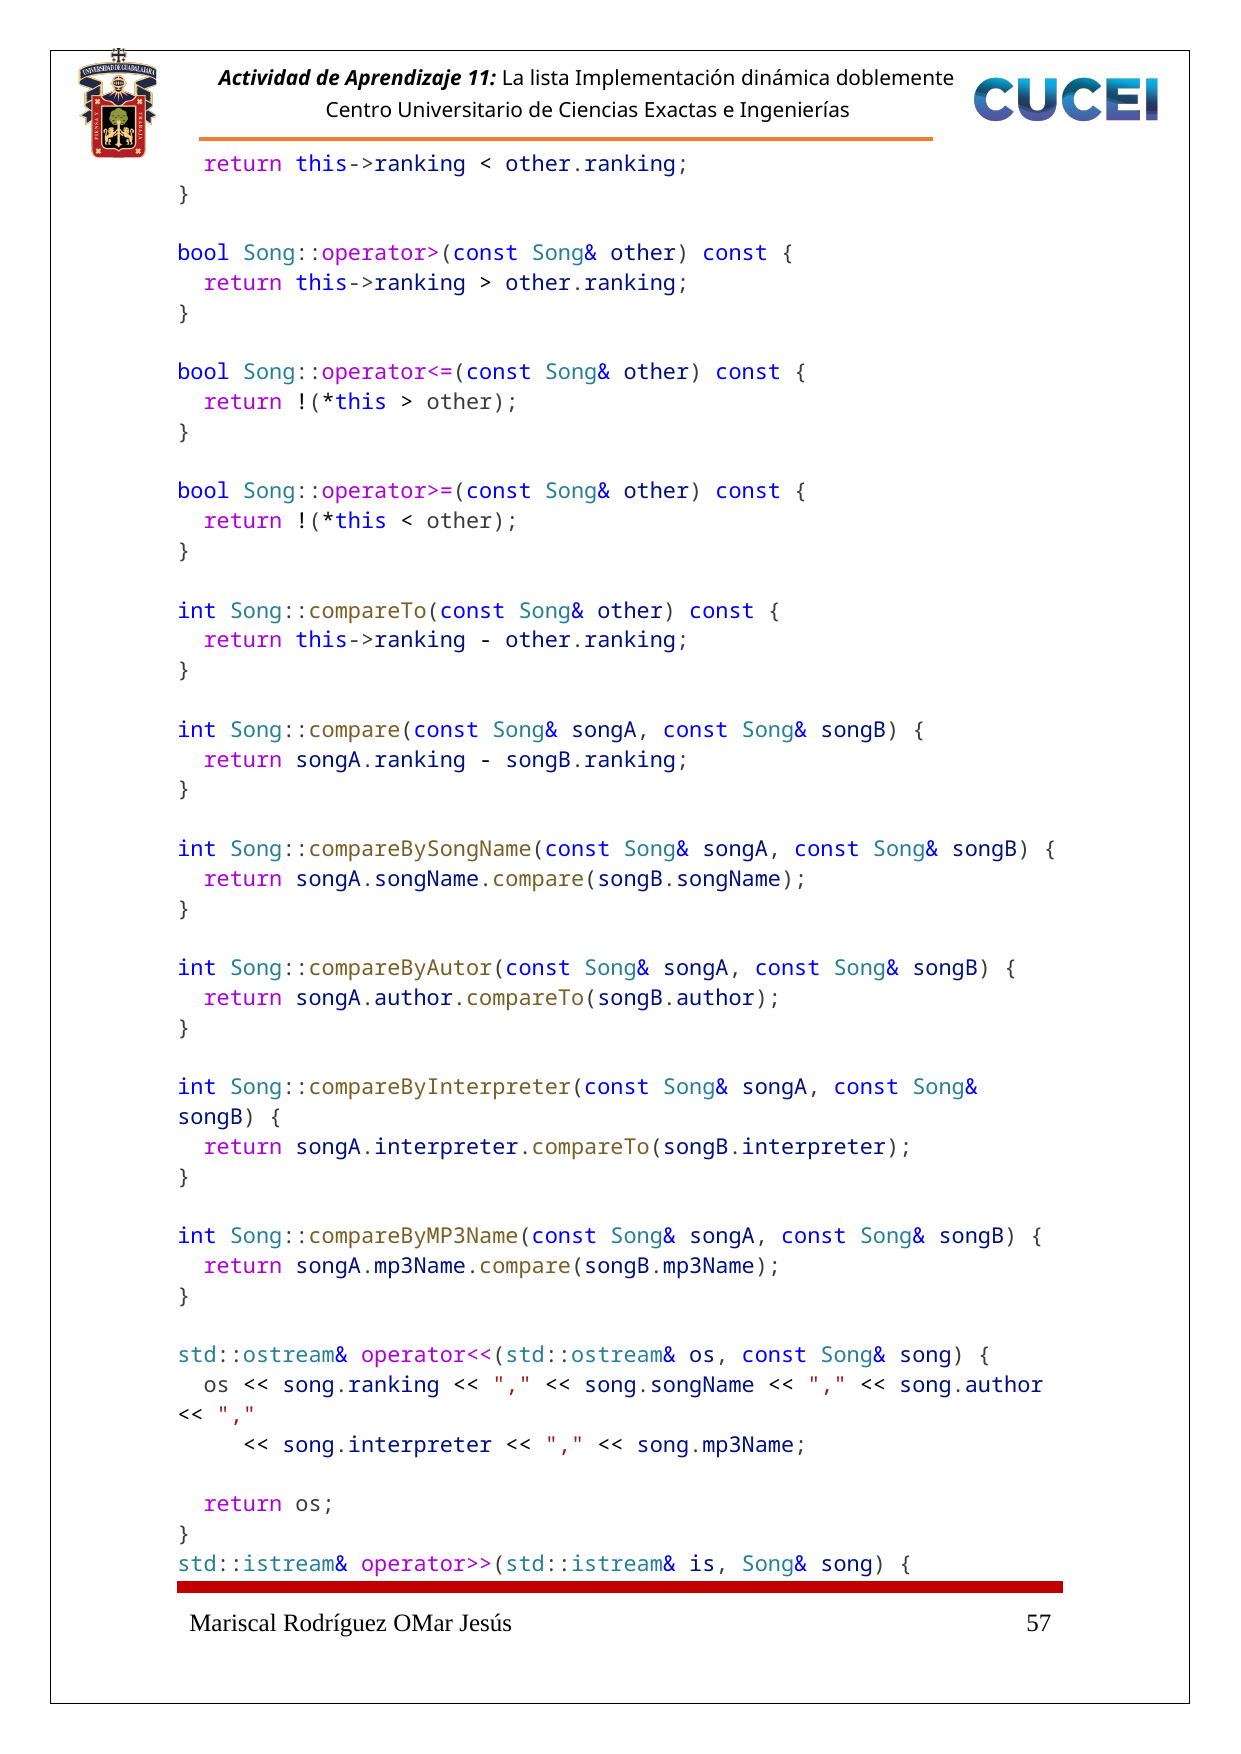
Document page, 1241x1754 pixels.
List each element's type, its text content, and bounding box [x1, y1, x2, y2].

text return this->ranking > other.ranking; [177, 267, 1063, 297]
text << song.interpreter << "," << song.mp3Name; [177, 1429, 1063, 1458]
text } [177, 654, 1063, 684]
text return songA.songName.compare(songB.songName); [177, 863, 1063, 892]
text std::istream& operator>>(std::istream& is, Song& song) { [177, 1548, 1063, 1578]
text return songA.ranking - songB.ranking; [177, 743, 1063, 773]
text return !(*this < other); [177, 505, 1063, 535]
text return songA.interpreter.compareTo(songB.interpreter); [177, 1131, 1063, 1161]
text return songA.mp3Name.compare(songB.mp3Name); [177, 1250, 1063, 1280]
text return this->ranking < other.ranking; [177, 148, 1063, 177]
text } [177, 892, 1063, 922]
text } [177, 773, 1063, 803]
text return this->ranking - other.ranking; [177, 624, 1063, 654]
text } [177, 535, 1063, 565]
text int Song::compareByAutor(const Song& songA, const Song& songB) { [177, 952, 1063, 982]
text return songA.author.compareTo(songB.author); [177, 982, 1063, 1012]
text return !(*this > other); [177, 386, 1063, 416]
text } [177, 1161, 1063, 1190]
text os << song.ranking << "," << song.songName << "," << song.author << "," [177, 1369, 1063, 1429]
text } [177, 297, 1063, 326]
picture [78, 48, 157, 158]
text int Song::compareTo(const Song& other) const { [177, 594, 1063, 624]
text int Song::compare(const Song& songA, const Song& songB) { [177, 714, 1063, 743]
text bool Song::operator<=(const Song& other) const { [177, 356, 1063, 386]
text } [177, 1518, 1063, 1548]
text std::ostream& operator<<(std::ostream& os, const Song& song) { [177, 1339, 1063, 1369]
text } [177, 1012, 1063, 1041]
picture [967, 64, 1189, 123]
text bool Song::operator>(const Song& other) const { [177, 237, 1063, 267]
text int Song::compareByMP3Name(const Song& songA, const Song& songB) { [177, 1220, 1063, 1250]
text } [177, 1280, 1063, 1309]
text int Song::compareByInterpreter(const Song& songA, const Song& songB) { [177, 1071, 1063, 1131]
text return os; [177, 1488, 1063, 1518]
text int Song::compareBySongName(const Song& songA, const Song& songB) { [177, 833, 1063, 863]
text bool Song::operator>=(const Song& other) const { [177, 475, 1063, 505]
text } [177, 416, 1063, 446]
text } [177, 177, 1063, 207]
